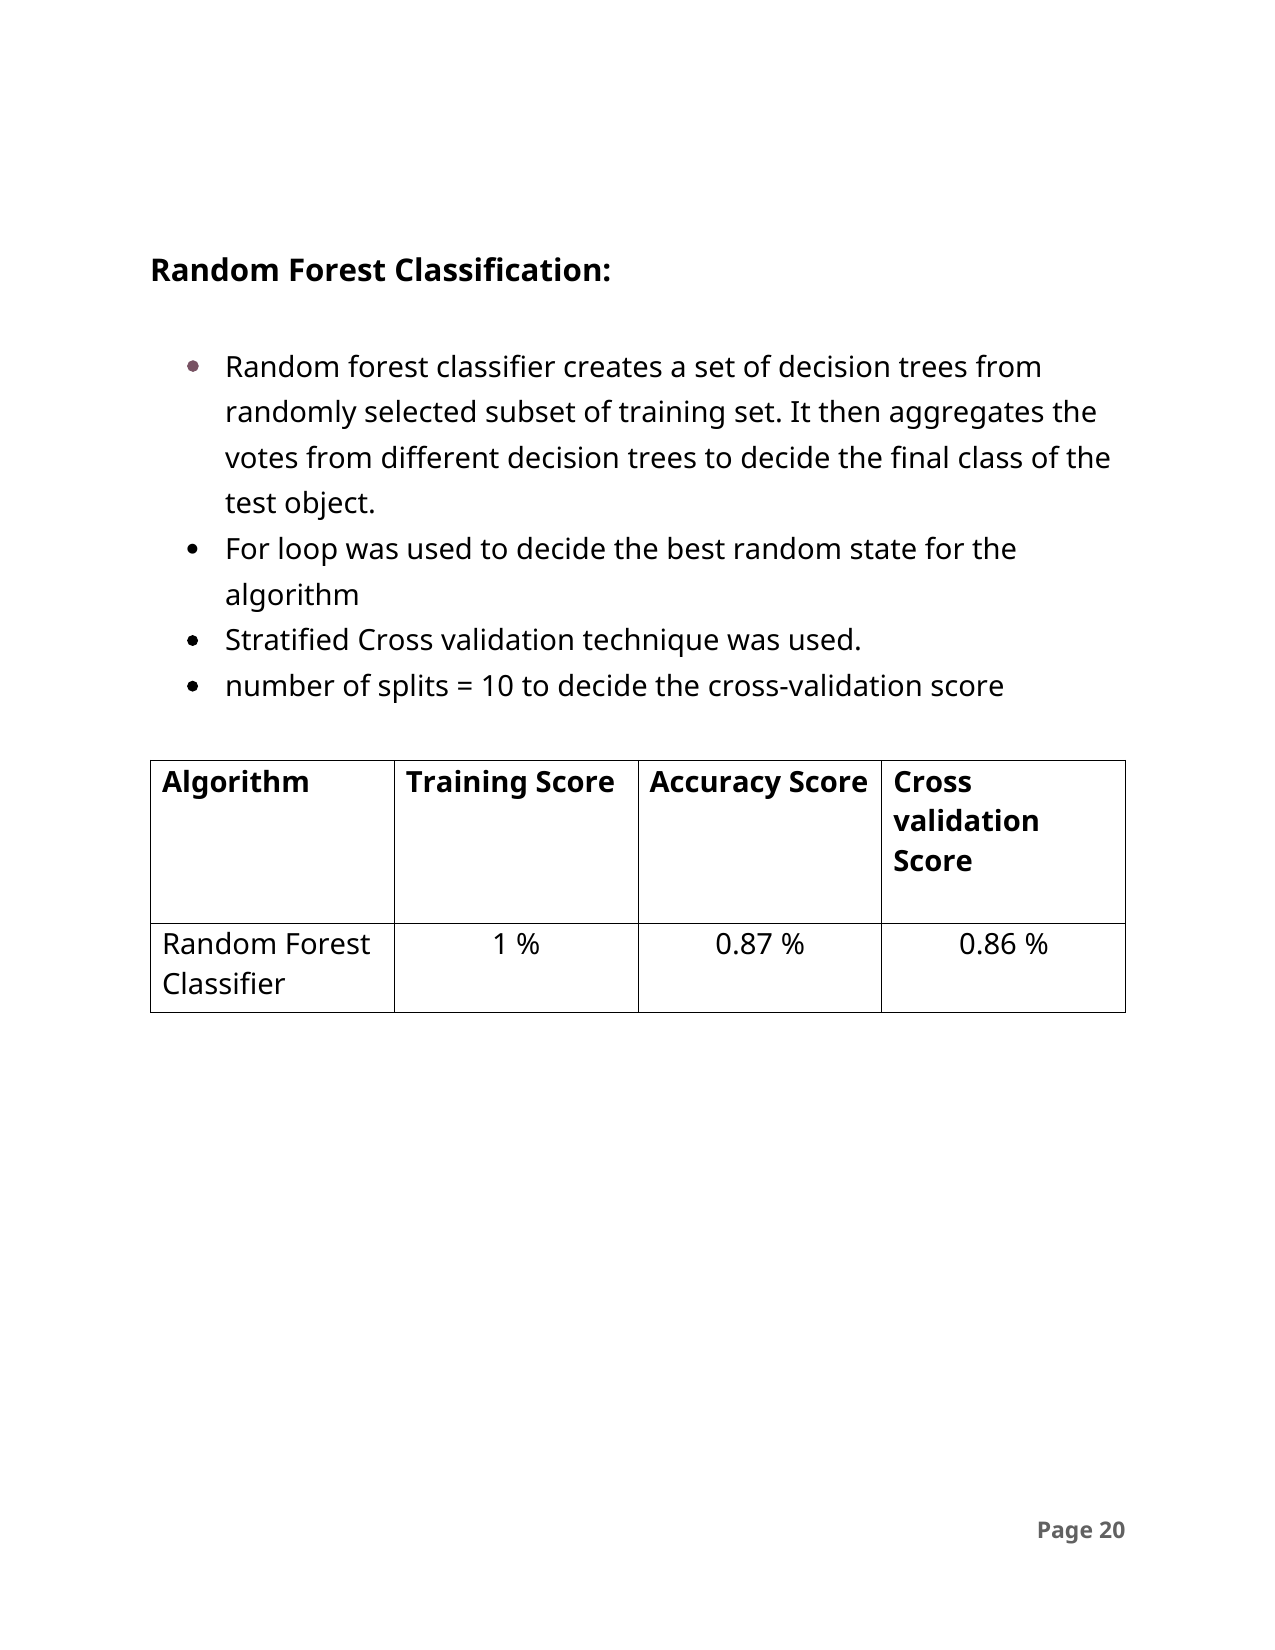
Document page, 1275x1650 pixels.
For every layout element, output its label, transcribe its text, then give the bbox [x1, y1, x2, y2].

table_header Algorithm [151, 761, 394, 922]
table_cell 1 % [395, 924, 638, 1012]
subtitle number of splits = 10 to decide the cross-validation score [187, 665, 1125, 705]
subtitle Random Forest Classification: [150, 248, 1125, 291]
table_cell Random Forest Classifier [151, 924, 394, 1012]
table_cell 0.86 % [882, 924, 1125, 1012]
subtitle For loop was used to decide the best random state for the algorithm [187, 528, 1125, 614]
table_header Cross validation Score [882, 761, 1125, 922]
subtitle Stratified Cross validation technique was used. [187, 619, 1125, 659]
table_header Accuracy Score [639, 761, 881, 922]
subtitle Random forest classifier creates a set of decision trees from randomly selected subset of training set. It then aggregates the votes from different decision trees to decide the final class of the test object. [187, 346, 1125, 522]
table_header Training Score [395, 761, 638, 922]
table_cell 0.87 % [639, 924, 881, 1012]
